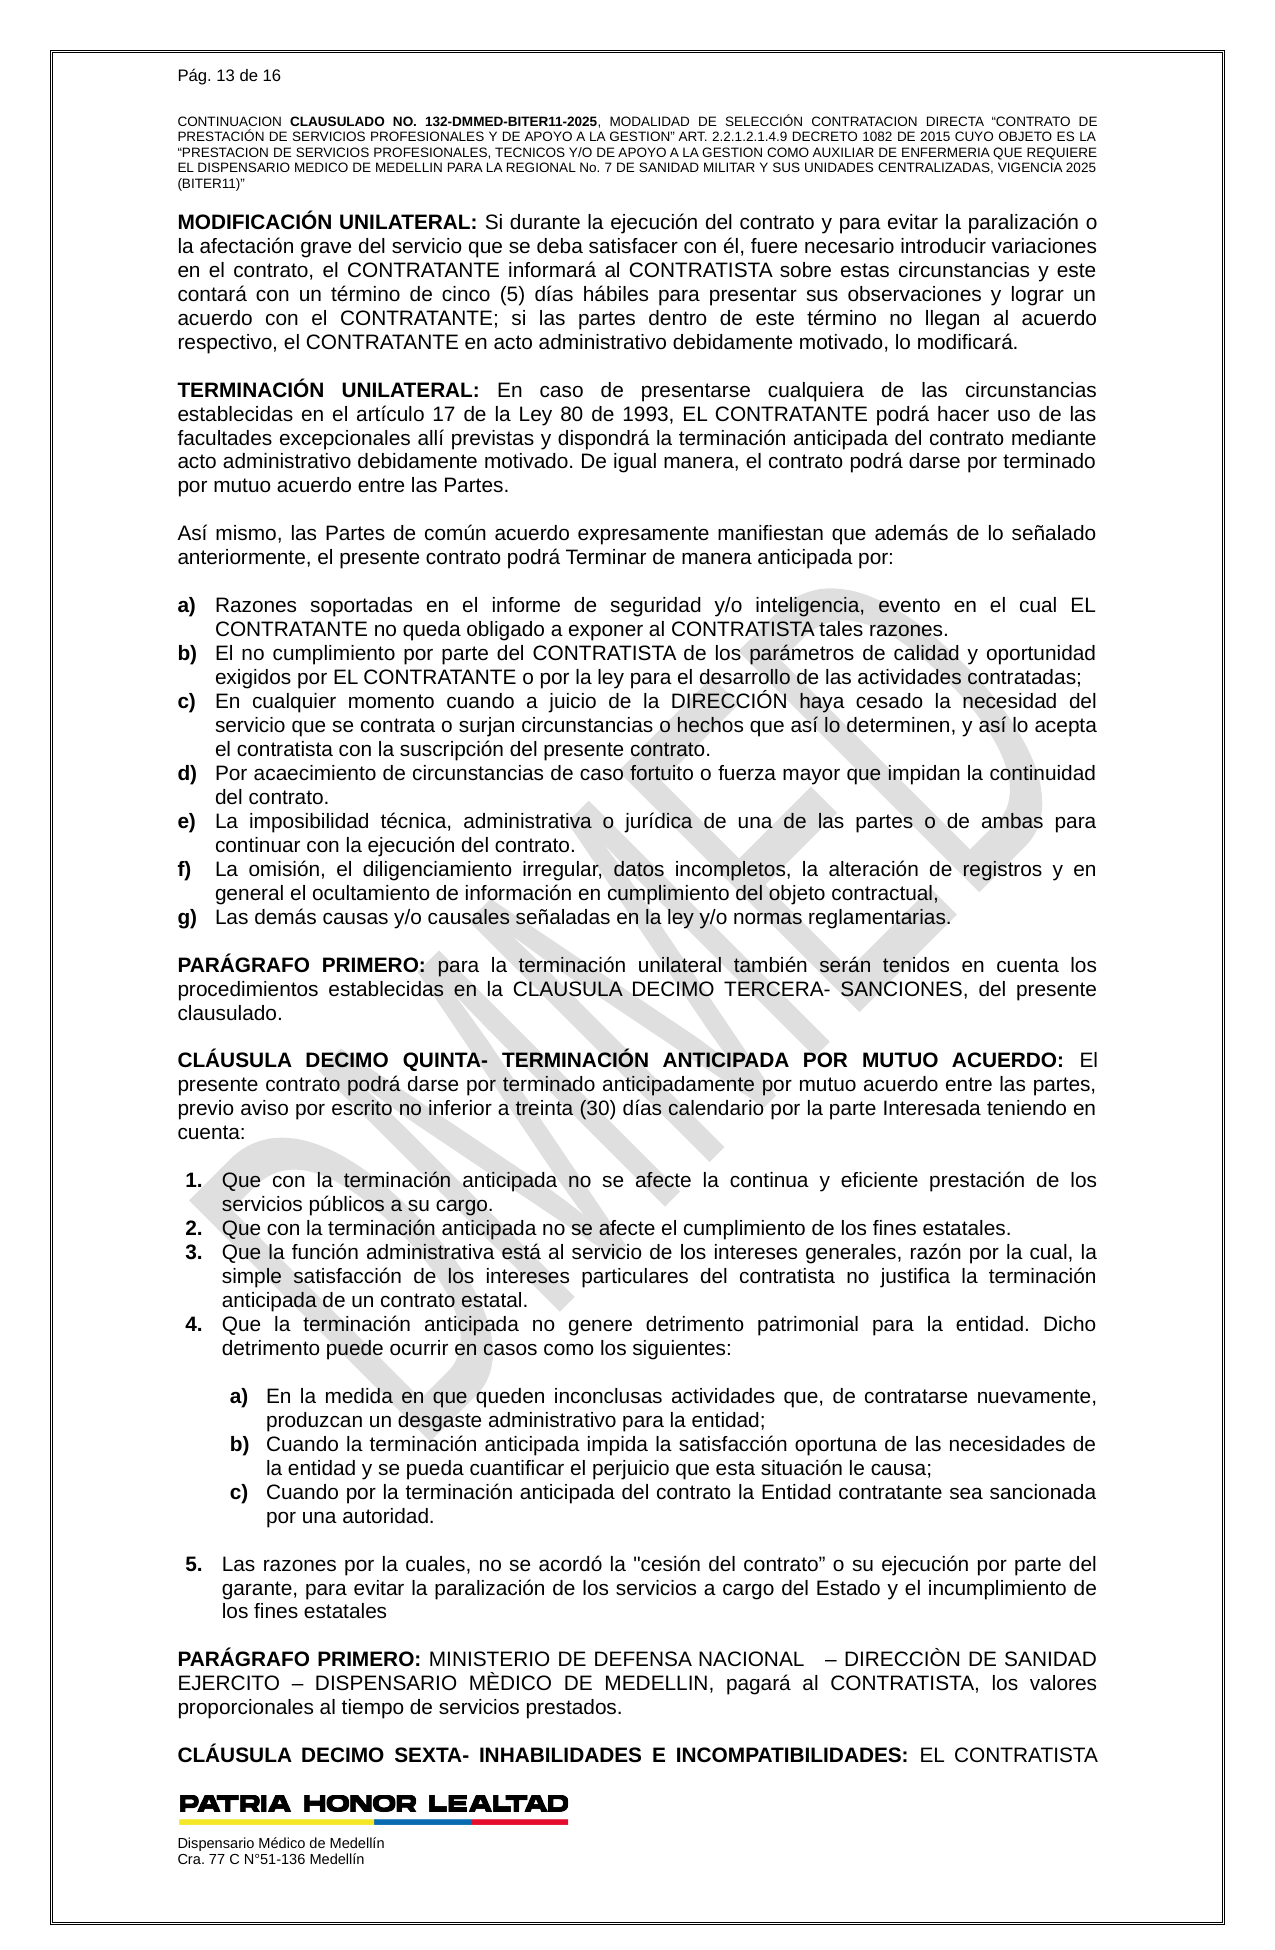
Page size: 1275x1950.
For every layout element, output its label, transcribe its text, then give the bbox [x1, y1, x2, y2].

list La imposibilidad técnica, administrativa o jurídica de una de las partes o de ambas para continuar con la ejecución del contrato. [177, 809, 1098, 857]
text PARÁGRAFO PRIMERO: para la terminación unilateral también serán tenidos en cuenta los procedimientos establecidas en la CLAUSULA DECIMO TERCERA- SANCIONES, del presente clausulado. [177, 952, 1098, 1024]
list Que con la terminación anticipada no se afecte la continua y eficiente prestación de los servicios públicos a su cargo. [185, 1168, 1098, 1216]
text Así mismo, las Partes de común acuerdo expresamente manifiestan que además de lo señalado anteriormente, el presente contrato podrá Terminar de manera anticipada por: [177, 521, 1098, 569]
list Cuando la terminación anticipada impida la satisfacción oportuna de las necesidades de la entidad y se pueda cuantificar el perjuicio que esta situación le causa; [229, 1432, 1098, 1479]
list En cualquier momento cuando a juicio de la DIRECCIÓN haya cesado la necesidad del servicio que se contrata o surjan circunstancias o hechos que así lo determinen, y así lo acepta el contratista con la suscripción del presente contrato. [177, 689, 1098, 761]
text MODIFICACIÓN UNILATERAL: Si durante la ejecución del contrato y para evitar la paralización o la afectación grave del servicio que se deba satisfacer con él, fuere necesario introducir variaciones en el contrato, el CONTRATANTE informará al CONTRATISTA sobre estas circunstancias y este contará con un término de cinco (5) días hábiles para presentar sus observaciones y lograr un acuerdo con el CONTRATANTE; si las partes dentro de este término no llegan al acuerdo respectivo, el CONTRATANTE en acto administrativo debidamente motivado, lo modificará. [177, 210, 1098, 353]
list Que la función administrativa está al servicio de los intereses generales, razón por la cual, la simple satisfacción de los intereses particulares del contratista no justifica la terminación anticipada de un contrato estatal. [185, 1240, 1098, 1312]
list Que con la terminación anticipada no se afecte el cumplimiento de los fines estatales. [185, 1216, 1098, 1240]
picture [179, 1795, 569, 1825]
list Que la terminación anticipada no genere detrimento patrimonial para la entidad. Dicho detrimento puede ocurrir en casos como los siguientes: [185, 1312, 1098, 1360]
list Razones soportadas en el informe de seguridad y/o inteligencia, evento en el cual EL CONTRATANTE no queda obligado a exponer al CONTRATISTA tales razones. [177, 593, 1098, 641]
text CLÁUSULA DECIMO QUINTA- TERMINACIÓN ANTICIPADA POR MUTUO ACUERDO: El presente contrato podrá darse por terminado anticipadamente por mutuo acuerdo entre las partes, previo aviso por escrito no inferior a treinta (30) días calendario por la parte Interesada teniendo en cuenta: [177, 1048, 1098, 1144]
list En la medida en que queden inconclusas actividades que, de contratarse nuevamente, produzcan un desgaste administrativo para la entidad; [229, 1384, 1098, 1432]
text TERMINACIÓN UNILATERAL: En caso de presentarse cualquiera de las circunstancias establecidas en el artículo 17 de la Ley 80 de 1993, EL CONTRATANTE podrá hacer uso de las facultades excepcionales allí previstas y dispondrá la terminación anticipada del contrato mediante acto administrativo debidamente motivado. De igual manera, el contrato podrá darse por terminado por mutuo acuerdo entre las Partes. [177, 377, 1098, 497]
list Cuando por la terminación anticipada del contrato la Entidad contratante sea sancionada por una autoridad. [229, 1479, 1098, 1527]
list La omisión, el diligenciamiento irregular, datos incompletos, la alteración de registros y en general el ocultamiento de información en cumplimiento del objeto contractual, [177, 857, 1098, 904]
text PARÁGRAFO PRIMERO: MINISTERIO DE DEFENSA NACIONAL – DIRECCIÒN DE SANIDAD EJERCITO – DISPENSARIO MÈDICO DE MEDELLIN, pagará al CONTRATISTA, los valores proporcionales al tiempo de servicios prestados. [177, 1647, 1098, 1719]
list Las demás causas y/o causales señaladas en la ley y/o normas reglamentarias. [177, 904, 1098, 928]
list Por acaecimiento de circunstancias de caso fortuito o fuerza mayor que impidan la continuidad del contrato. [177, 761, 1098, 809]
list El no cumplimiento por parte del CONTRATISTA de los parámetros de calidad y oportunidad exigidos por EL CONTRATANTE o por la ley para el desarrollo de las actividades contratadas; [177, 641, 1098, 689]
list Las razones por la cuales, no se acordó la "cesión del contrato” o su ejecución por parte del garante, para evitar la paralización de los servicios a cargo del Estado y el incumplimiento de los fines estatales [185, 1551, 1098, 1623]
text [177, 1743, 1098, 1767]
